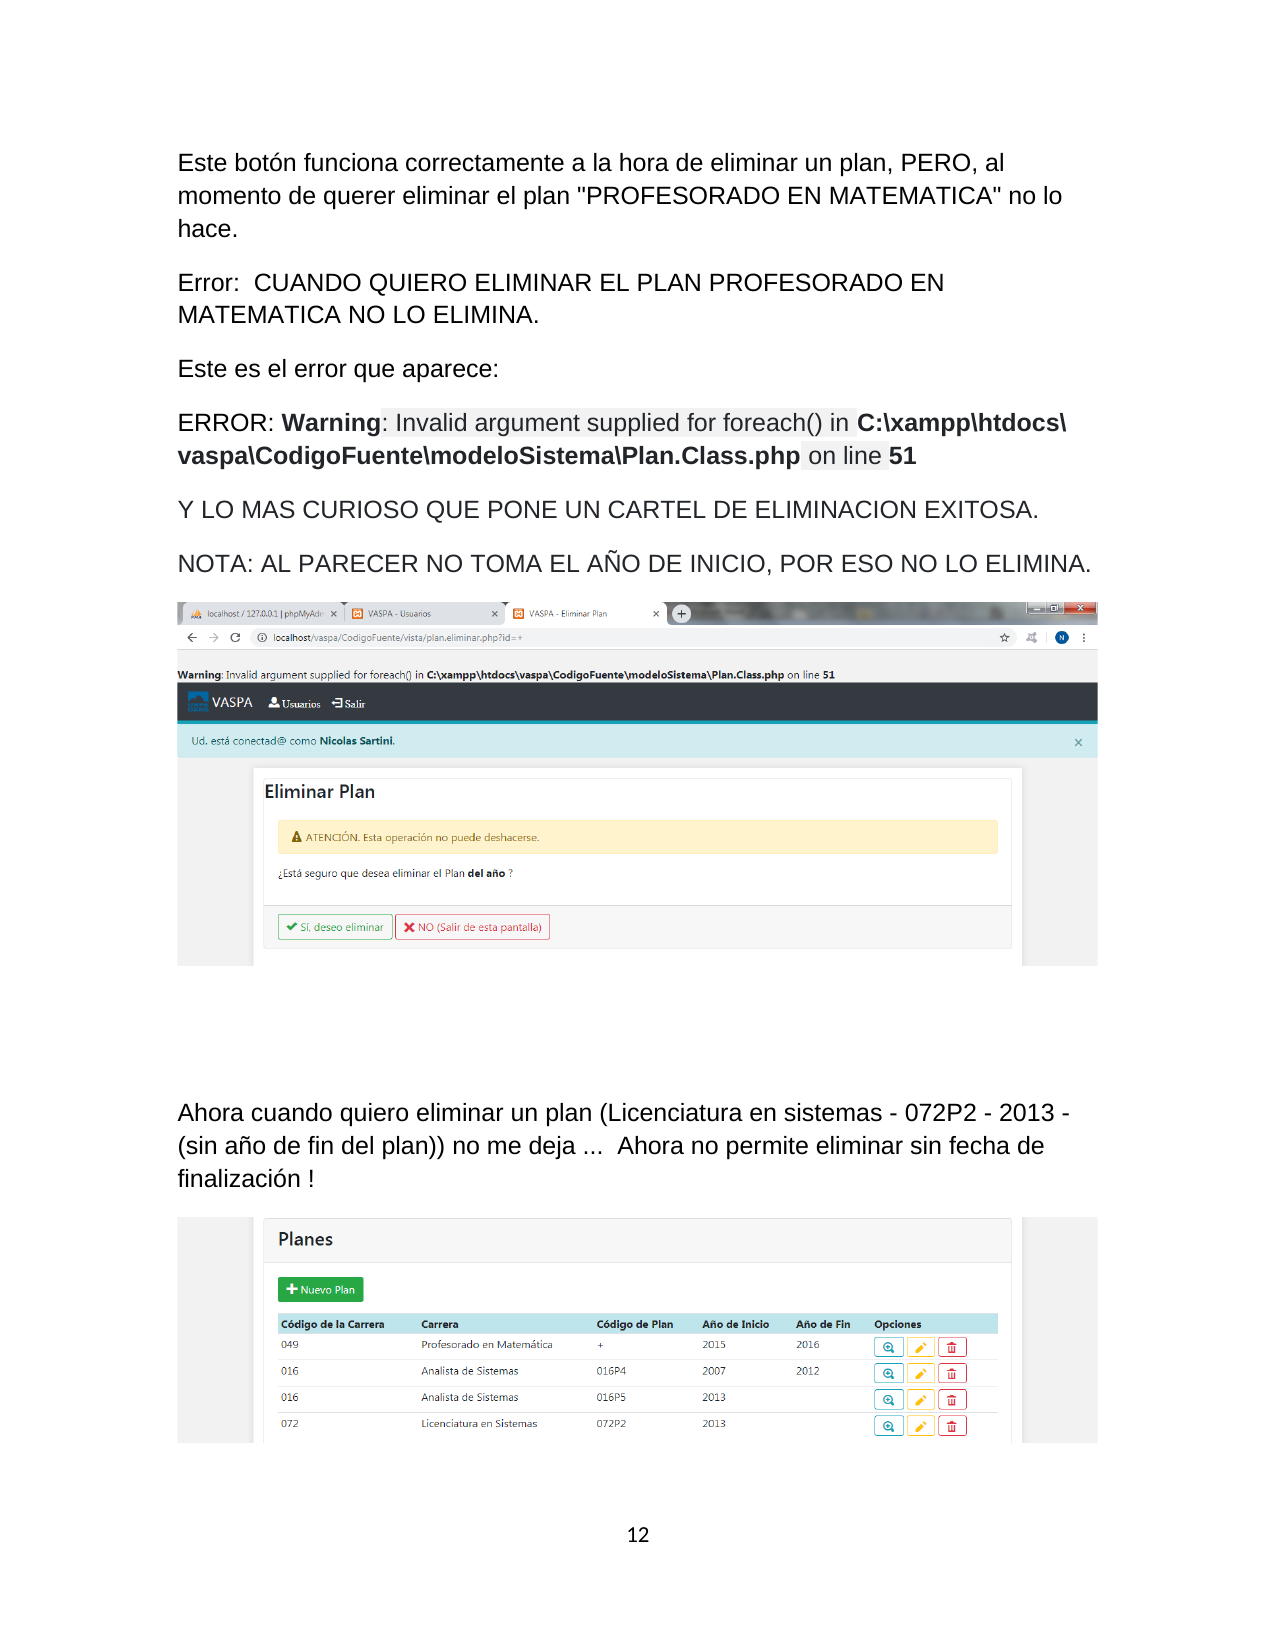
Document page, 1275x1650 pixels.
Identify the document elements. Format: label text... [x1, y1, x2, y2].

text Este es el error que aparece: [177, 354, 1098, 383]
text Ahora cuando quiero eliminar un plan (Licenciatura en sistemas - 072P2 - 2013 - (sin año de fin del plan)) no me deja ... Ahora no permite eliminar sin fecha de finalización ! [177, 1098, 1098, 1193]
text Y LO MAS CURIOSO QUE PONE UN CARTEL DE ELIMINACION EXITOSA. [177, 495, 1098, 524]
text Error: CUANDO QUIERO ELIMINAR EL PLAN PROFESORADO EN MATEMATICA NO LO ELIMINA. [177, 267, 1098, 329]
picture [177, 1217, 1098, 1443]
picture [177, 602, 1098, 966]
text ERROR: Warning: Invalid argument supplied for foreach() in C:\xampp\htdocs\vaspa\CodigoFuente\modeloSistema\Plan.Class.php on line 51 [177, 408, 1098, 470]
text NOTA: AL PARECER NO TOMA EL AÑO DE INICIO, POR ESO NO LO ELIMINA. [177, 549, 1098, 578]
text Este botón funciona correctamente a la hora de eliminar un plan, PERO, al momento de querer eliminar el plan "PROFESORADO EN MATEMATICA" no lo hace. [177, 148, 1098, 242]
